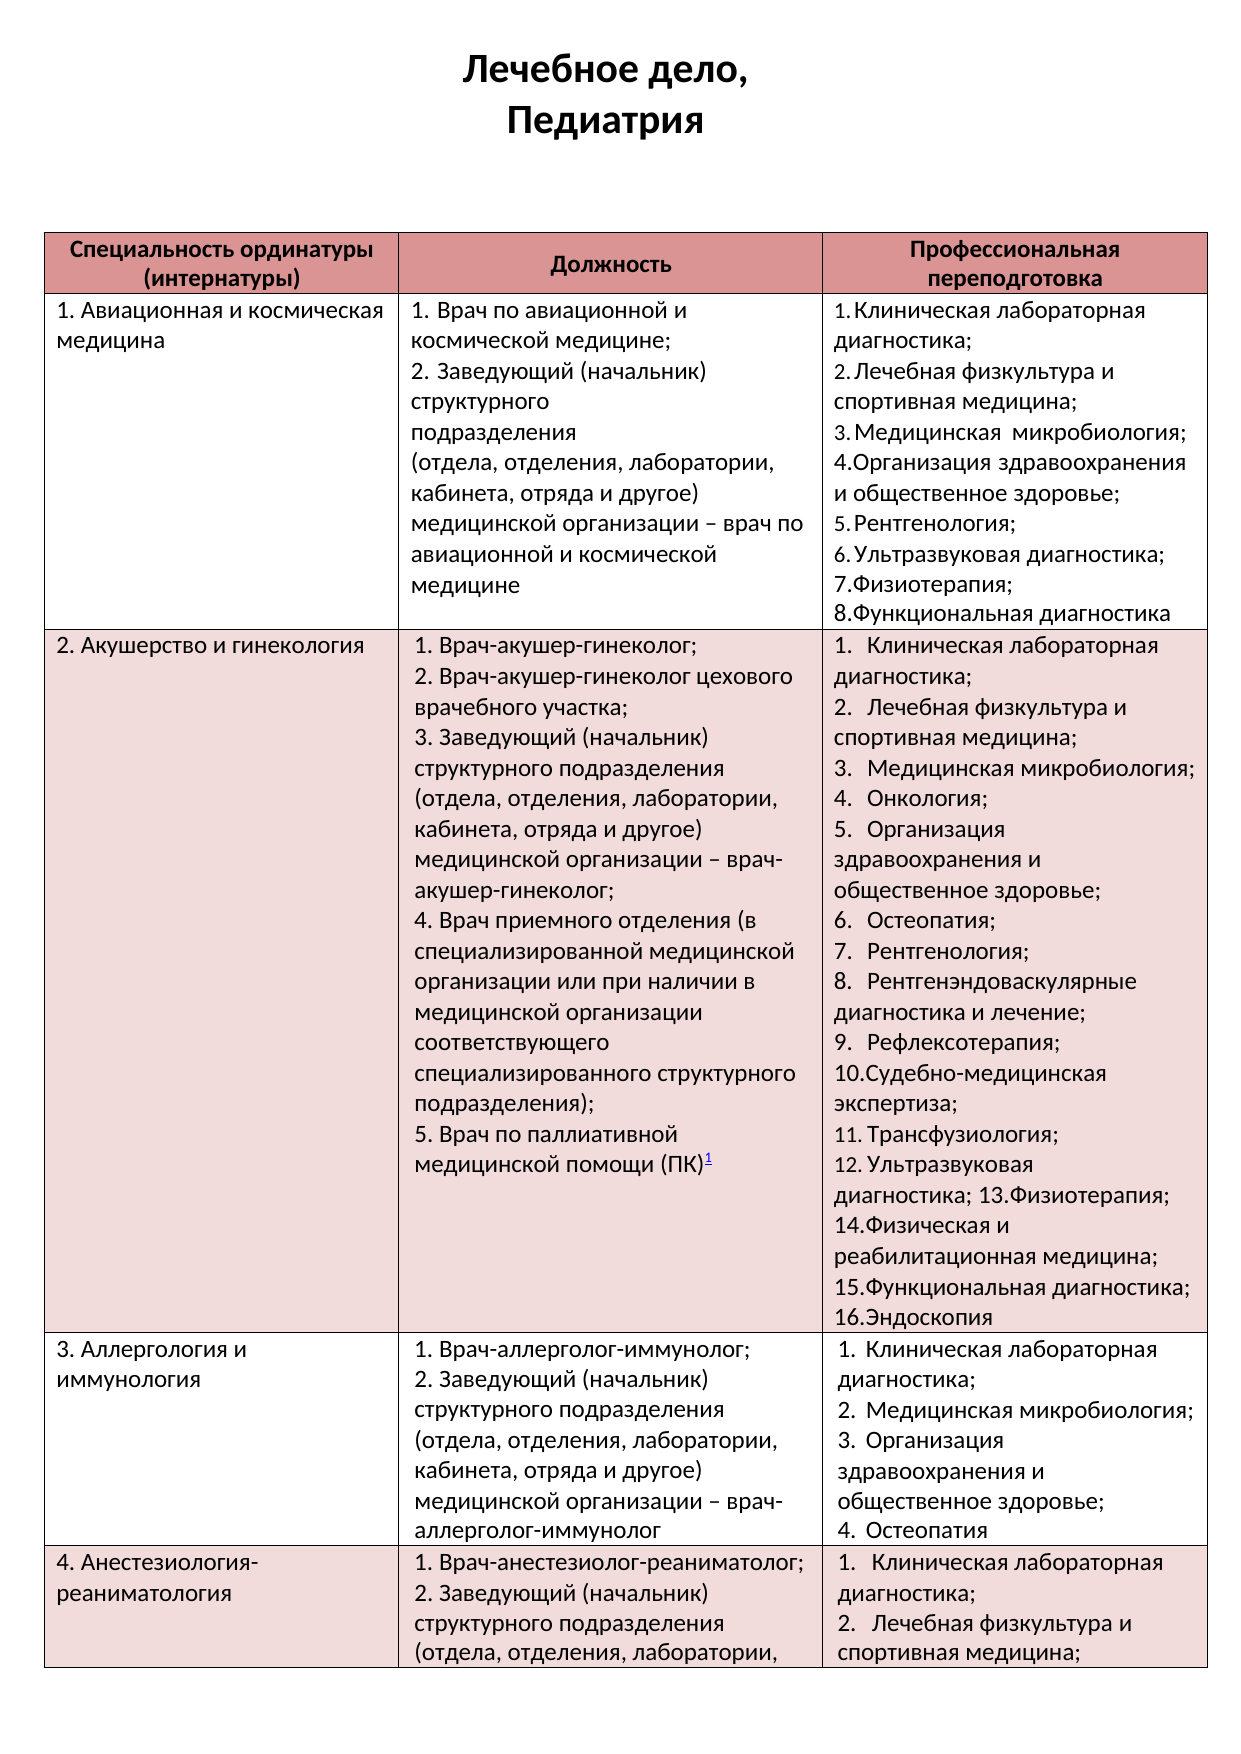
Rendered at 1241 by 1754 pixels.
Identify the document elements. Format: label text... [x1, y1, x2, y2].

table_cell Клиническая лабораторная диагностика; Лечебная физкультура и спортивная медицина; Медицинская микробиология; Онкология; Организация здравоохранения и общественное здоровье; Остеопатия; Рентгенология; Рентгенэндоваскулярные диагностика и лечение; Рефлексотерапия; 10.Судебно-медицинская экспертиза; Трансфузиология; Ультразвуковая диагностика; 13.Физиотерапия; 14.Физическая и реабилитационная медицина; 15.Функциональная диагностика; 16.Эндоскопия [823, 630, 1207, 1332]
table_cell Клиническая лабораторная диагностика; Медицинская микробиология; Организация здравоохранения и общественное здоровье; Остеопатия [823, 1333, 1207, 1545]
table_cell 4. Анестезиология- реаниматология [45, 1546, 398, 1667]
table_cell Клиническая лабораторная диагностика; Лечебная физкультура и спортивная медицина; Медицинская микробиология; 4.Организация здравоохранения и общественное здоровье; Рентгенология; Ультразвуковая диагностика; 7.Физиотерапия; 8.Функциональная диагностика [823, 294, 1207, 629]
table_header Должность [399, 233, 822, 293]
table_cell Клиническая лабораторная диагностика; Лечебная физкультура и спортивная медицина; [823, 1546, 1207, 1667]
table_cell Врач-анестезиолог-реаниматолог; Заведующий (начальник) структурного подразделения (отдела, отделения, лаборатории, [399, 1546, 822, 1667]
table_header Профессиональная переподготовка [823, 233, 1207, 293]
subtitle Лечебное дело, Педиатрия [380, 42, 831, 144]
table_header Специальность ординатуры (интернатуры) [45, 233, 398, 293]
table_cell Врач по авиационной и космической медицине; Заведующий (начальник) структурного подразделения (отдела, отделения, лаборатории, кабинета, отряда и другое) медицинской организации – врач по авиационной и космической медицине [399, 294, 822, 629]
table_cell 2. Акушерство и гинекология [45, 630, 398, 1332]
table_cell Врач-аллерголог-иммунолог; Заведующий (начальник) структурного подразделения (отдела, отделения, лаборатории, кабинета, отряда и другое) медицинской организации – врач- аллерголог-иммунолог [399, 1333, 822, 1545]
table_cell 3. Аллергология и иммунология [45, 1333, 398, 1545]
table_cell Врач-акушер-гинеколог; Врач-акушер-гинеколог цехового врачебного участка; Заведующий (начальник) структурного подразделения (отдела, отделения, лаборатории, кабинета, отряда и другое) медицинской организации – врач- акушер-гинеколог; Врач приемного отделения (в специализированной медицинской организации или при наличии в медицинской организации соответствующего специализированного структурного подразделения); Врач по паллиативной медицинской помощи (ПК)1 [399, 630, 822, 1332]
table_cell 1. Авиационная и космическая медицина [45, 294, 398, 629]
